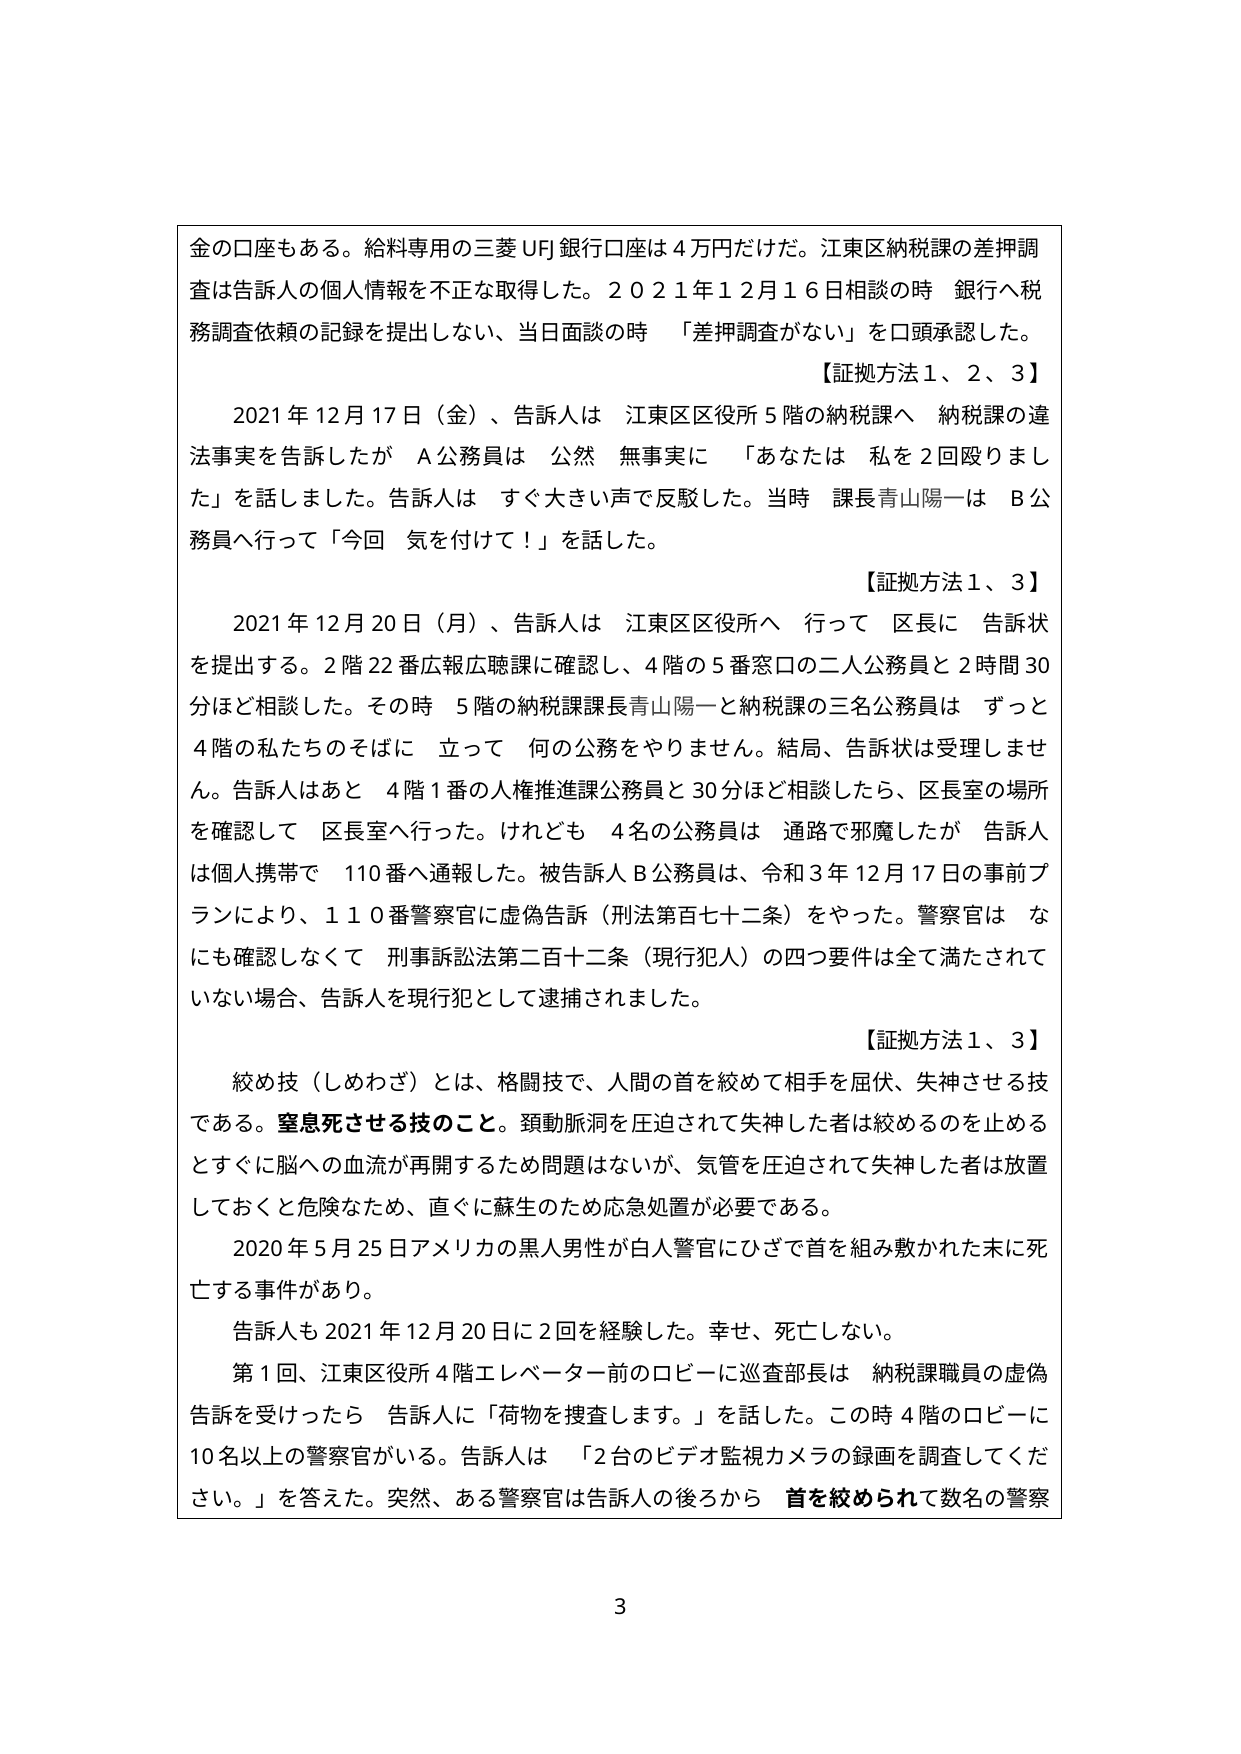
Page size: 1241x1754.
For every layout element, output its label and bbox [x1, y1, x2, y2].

table_header [178, 226, 1061, 1518]
